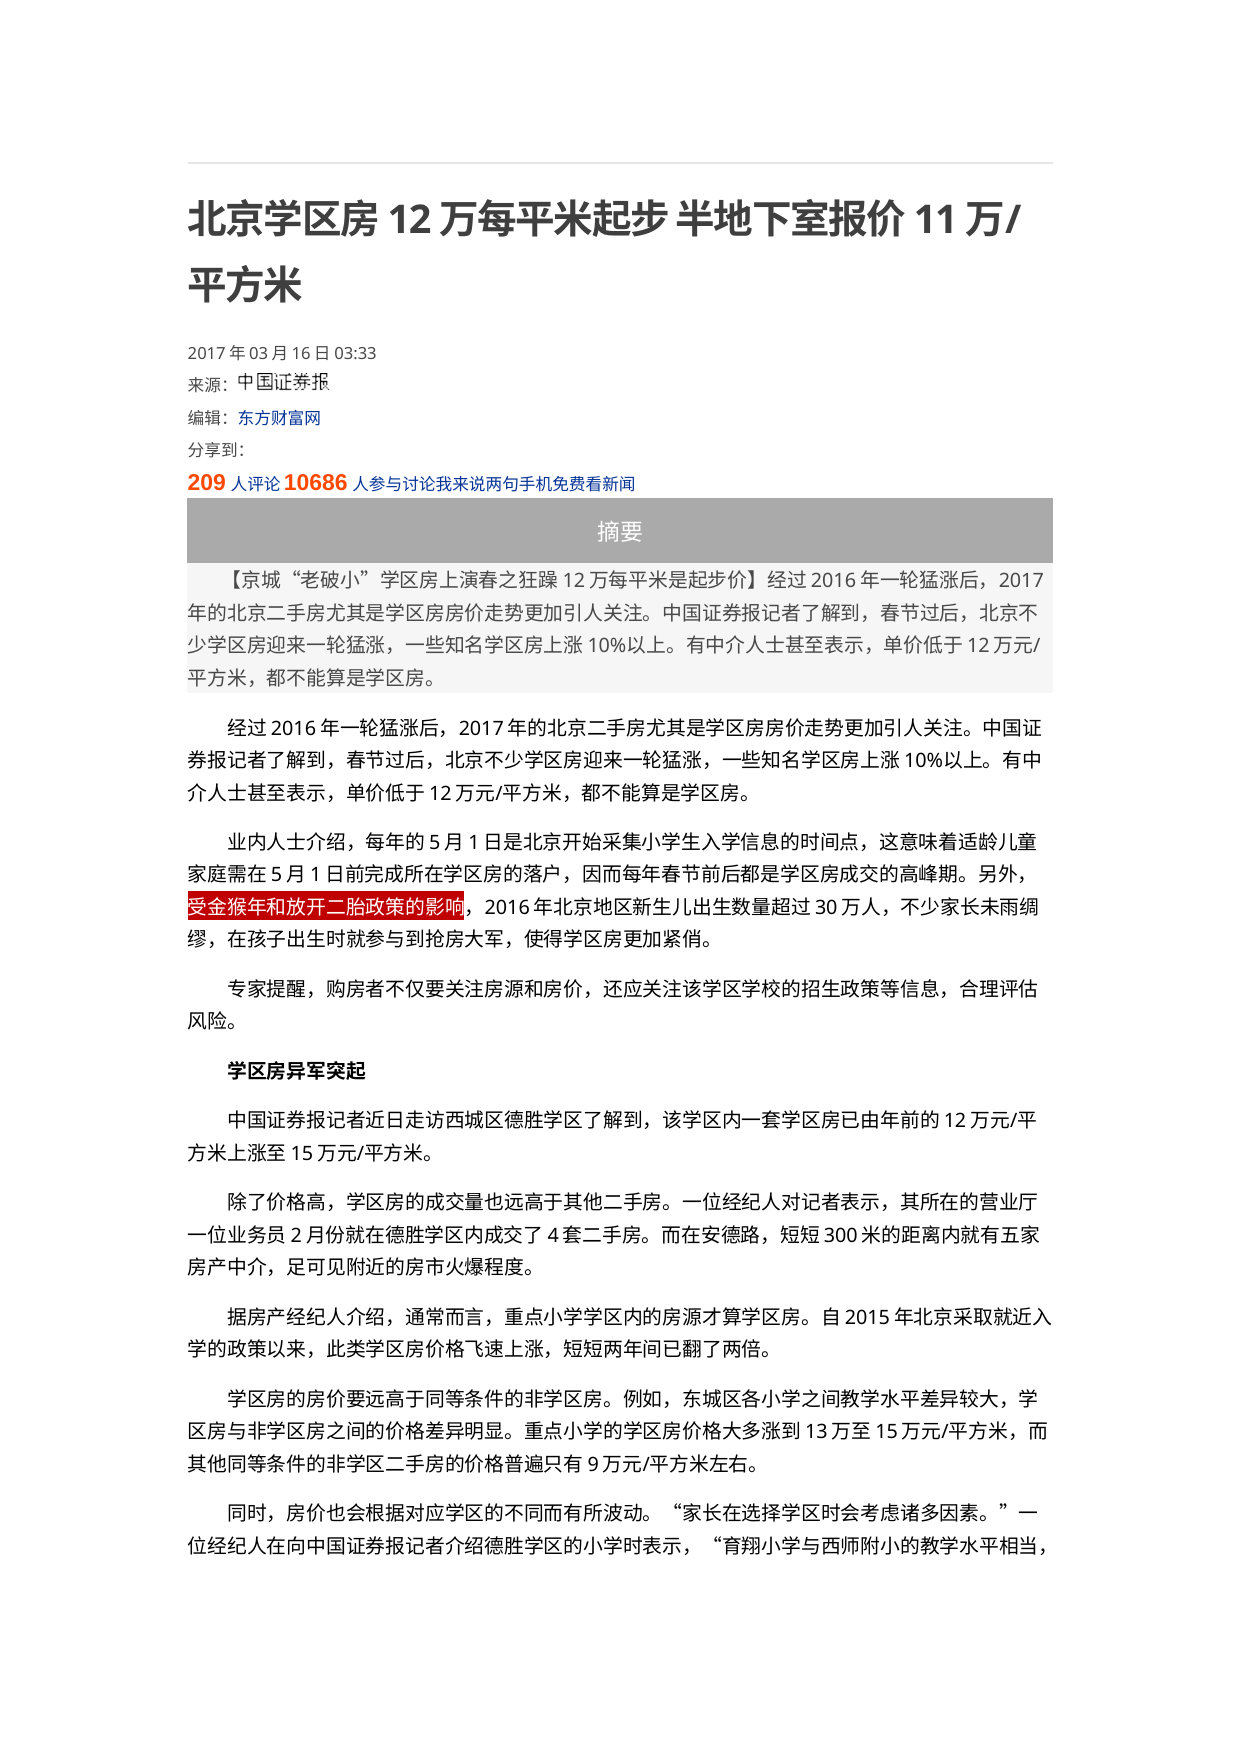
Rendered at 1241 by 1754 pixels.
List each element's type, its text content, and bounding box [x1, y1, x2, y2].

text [187, 1496, 1053, 1561]
text 2017年03月16日 03:33 [187, 336, 1053, 368]
text 学区房异军突起 [187, 1053, 1053, 1086]
text 经过2016年一轮猛涨后，2017年的北京二手房尤其是学区房房价走势更加引人关注。中国证券报记者了解到，春节过后，北京不少学区房迎来一轮猛涨，一些知名学区房上涨10%以上。有中介人士甚至表示，单价低于12万元/平方米，都不能算是学区房。 [187, 710, 1053, 808]
text 专家提醒，购房者不仅要关注房源和房价，还应关注该学区学校的招生政策等信息，合理评估风险。 [187, 972, 1053, 1037]
text 摘要 [187, 498, 1053, 563]
text 【京城“老破小”学区房上演春之狂躁 12万每平米是起步价】经过2016年一轮猛涨后，2017年的北京二手房尤其是学区房房价走势更加引人关注。中国证券报记者了解到，春节过后，北京不少学区房迎来一轮猛涨，一些知名学区房上涨10%以上。有中介人士甚至表示，单价低于12万元/平方米，都不能算是学区房。 [187, 563, 1053, 693]
text 分享到： [187, 433, 1053, 466]
text 209人评论10686人参与讨论我来说两句手机免费看新闻 [187, 466, 1053, 498]
text 业内人士介绍，每年的5月1日是北京开始采集小学生入学信息的时间点，这意味着适龄儿童家庭需在5月1日前完成所在学区房的落户，因而每年春节前后都是学区房成交的高峰期。另外，受金猴年和放开二胎政策的影响，2016年北京地区新生儿出生数量超过30万人，不少家长未雨绸缪，在孩子出生时就参与到抢房大军，使得学区房更加紧俏。 [187, 824, 1053, 954]
text 学区房的房价要远高于同等条件的非学区房。例如，东城区各小学之间教学水平差异较大，学区房与非学区房之间的价格差异明显。重点小学的学区房价格大多涨到13万至15万元/平方米，而其他同等条件的非学区二手房的价格普遍只有9万元/平方米左右。 [187, 1381, 1053, 1479]
text 除了价格高，学区房的成交量也远高于其他二手房。一位经纪人对记者表示，其所在的营业厅一位业务员2月份就在德胜学区内成交了4套二手房。而在安德路，短短300米的距离内就有五家房产中介，足可见附近的房市火爆程度。 [187, 1185, 1053, 1282]
text 来源： [187, 368, 1053, 401]
text 编辑：东方财富网 [187, 401, 1053, 433]
text 中国证券报记者近日走访西城区德胜学区了解到，该学区内一套学区房已由年前的12万元/平方米上涨至15万元/平方米。 [187, 1103, 1053, 1168]
picture [237, 373, 331, 392]
text 据房产经纪人介绍，通常而言，重点小学学区内的房源才算学区房。自2015年北京采取就近入学的政策以来，此类学区房价格飞速上涨，短短两年间已翻了两倍。 [187, 1299, 1053, 1364]
text 北京学区房12万每平米起步 半地下室报价11万/平方米 [187, 163, 1053, 314]
